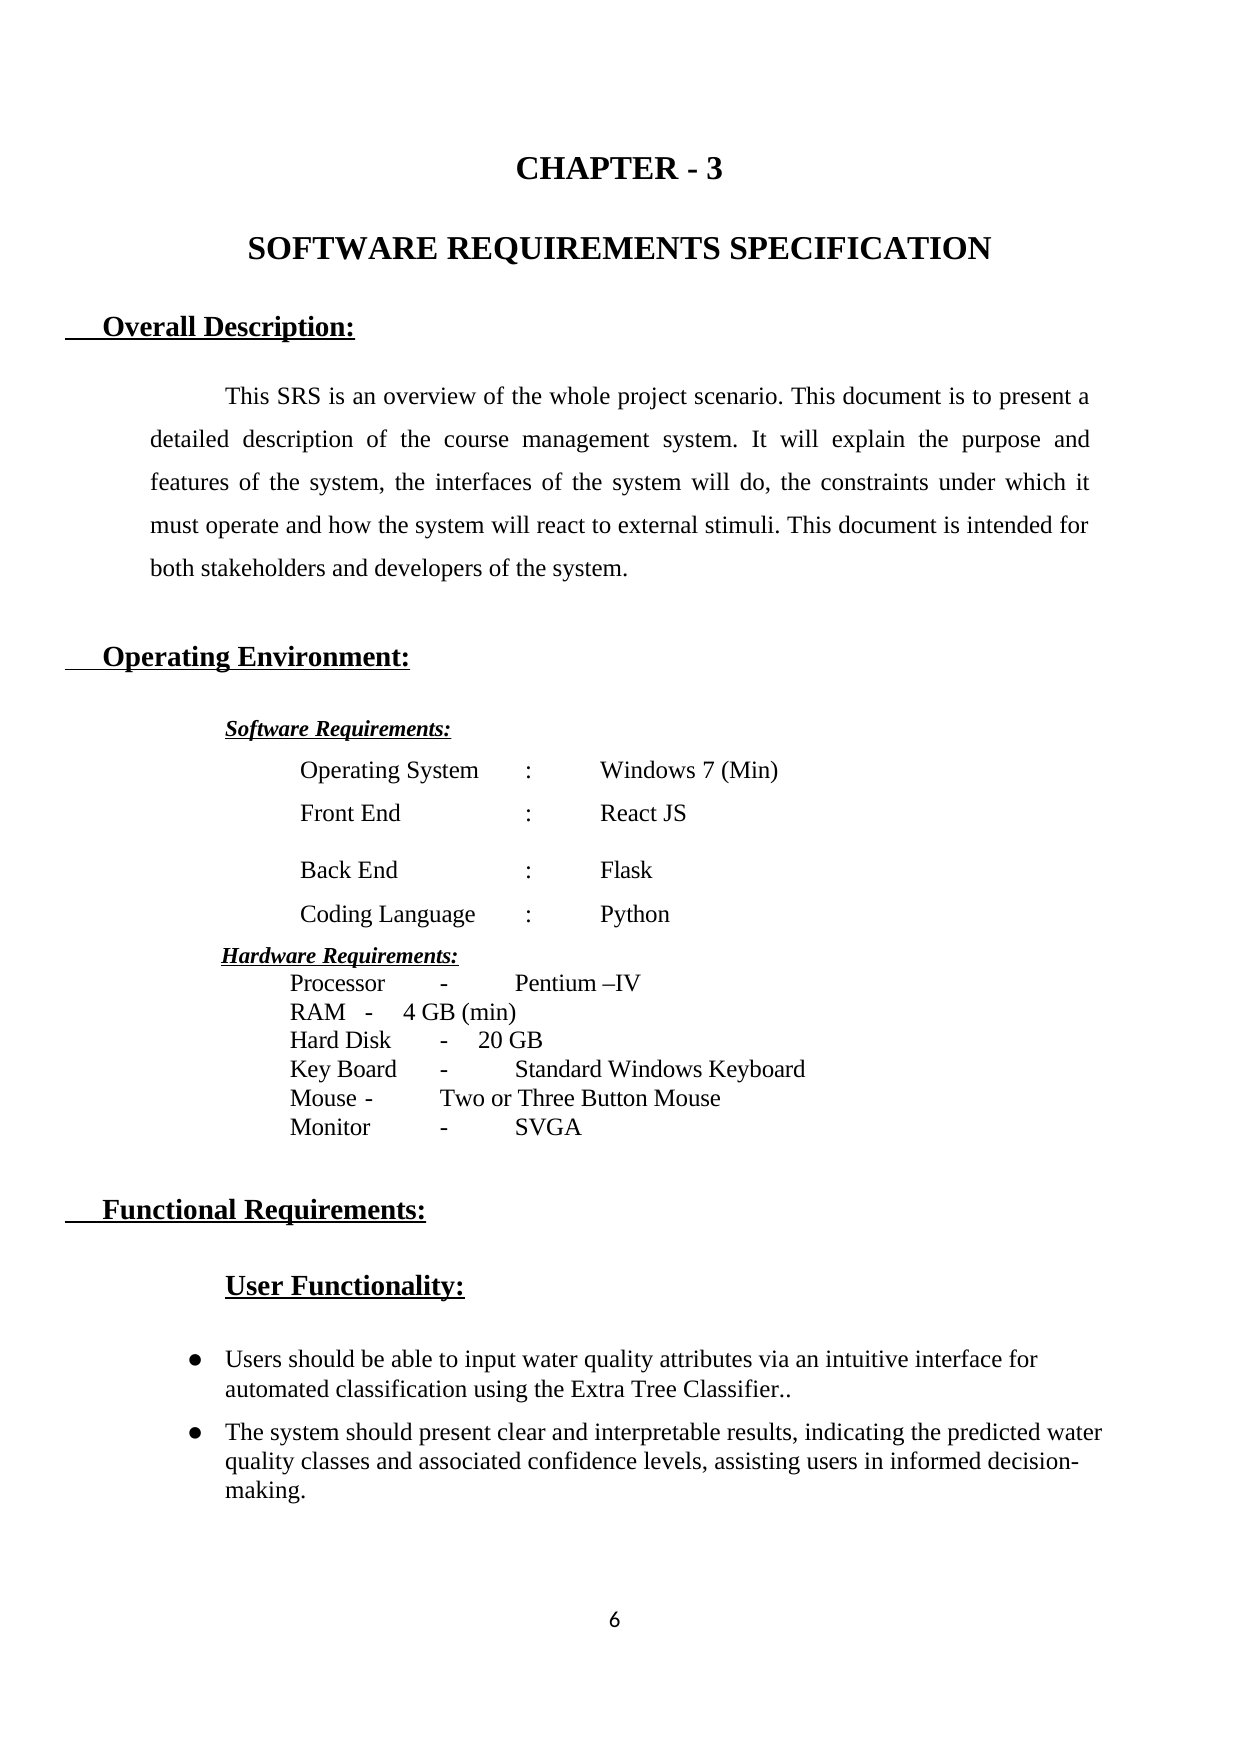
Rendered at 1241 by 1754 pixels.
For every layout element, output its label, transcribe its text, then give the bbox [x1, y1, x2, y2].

text This SRS is an overview of the whole project scenario. This document is to present a detailed description of the course management system. It will explain the purpose and features of the system, the interfaces of the system will do, the constraints under which it must operate and how the system will react to external stimuli. This document is intended for both stakeholders and developers of the system. [150, 381, 1091, 582]
text User Functionality: [225, 1268, 1136, 1301]
text RAM - 4 GB (min) [64, 997, 1136, 1026]
text Hard Disk - 20 GB [64, 1026, 1136, 1054]
text Front End : React JS [300, 798, 980, 827]
list Users should be able to input water quality attributes via an intuitive interface for automated classification using the Extra Tree Classifier.. [187, 1343, 1136, 1403]
subtitle CHAPTER - 3 [161, 148, 1078, 186]
subtitle Operating Environment: [64, 639, 1136, 673]
list The system should present clear and interpretable results, indicating the predicted water quality classes and associated confidence levels, assisting users in informed decision-making. [187, 1416, 1136, 1504]
text Key Board - Standard Windows Keyboard [64, 1054, 1136, 1083]
text Software Requirements: [225, 715, 1136, 742]
text Back End : Flask [300, 855, 980, 884]
text Hardware Requirements: [221, 942, 1136, 968]
text Coding Language : Python [300, 899, 1136, 927]
text Mouse - Two or Three Button Mouse [64, 1083, 1136, 1112]
text Operating System : Windows 7 (Min) [300, 755, 1136, 783]
text Processor - Pentium –IV [64, 968, 1136, 997]
subtitle Functional Requirements: [64, 1192, 1136, 1226]
text Monitor - SVGA [64, 1112, 1136, 1141]
subtitle Overall Description: [64, 309, 1136, 342]
text SOFTWARE REQUIREMENTS SPECIFICATION [161, 228, 1078, 267]
